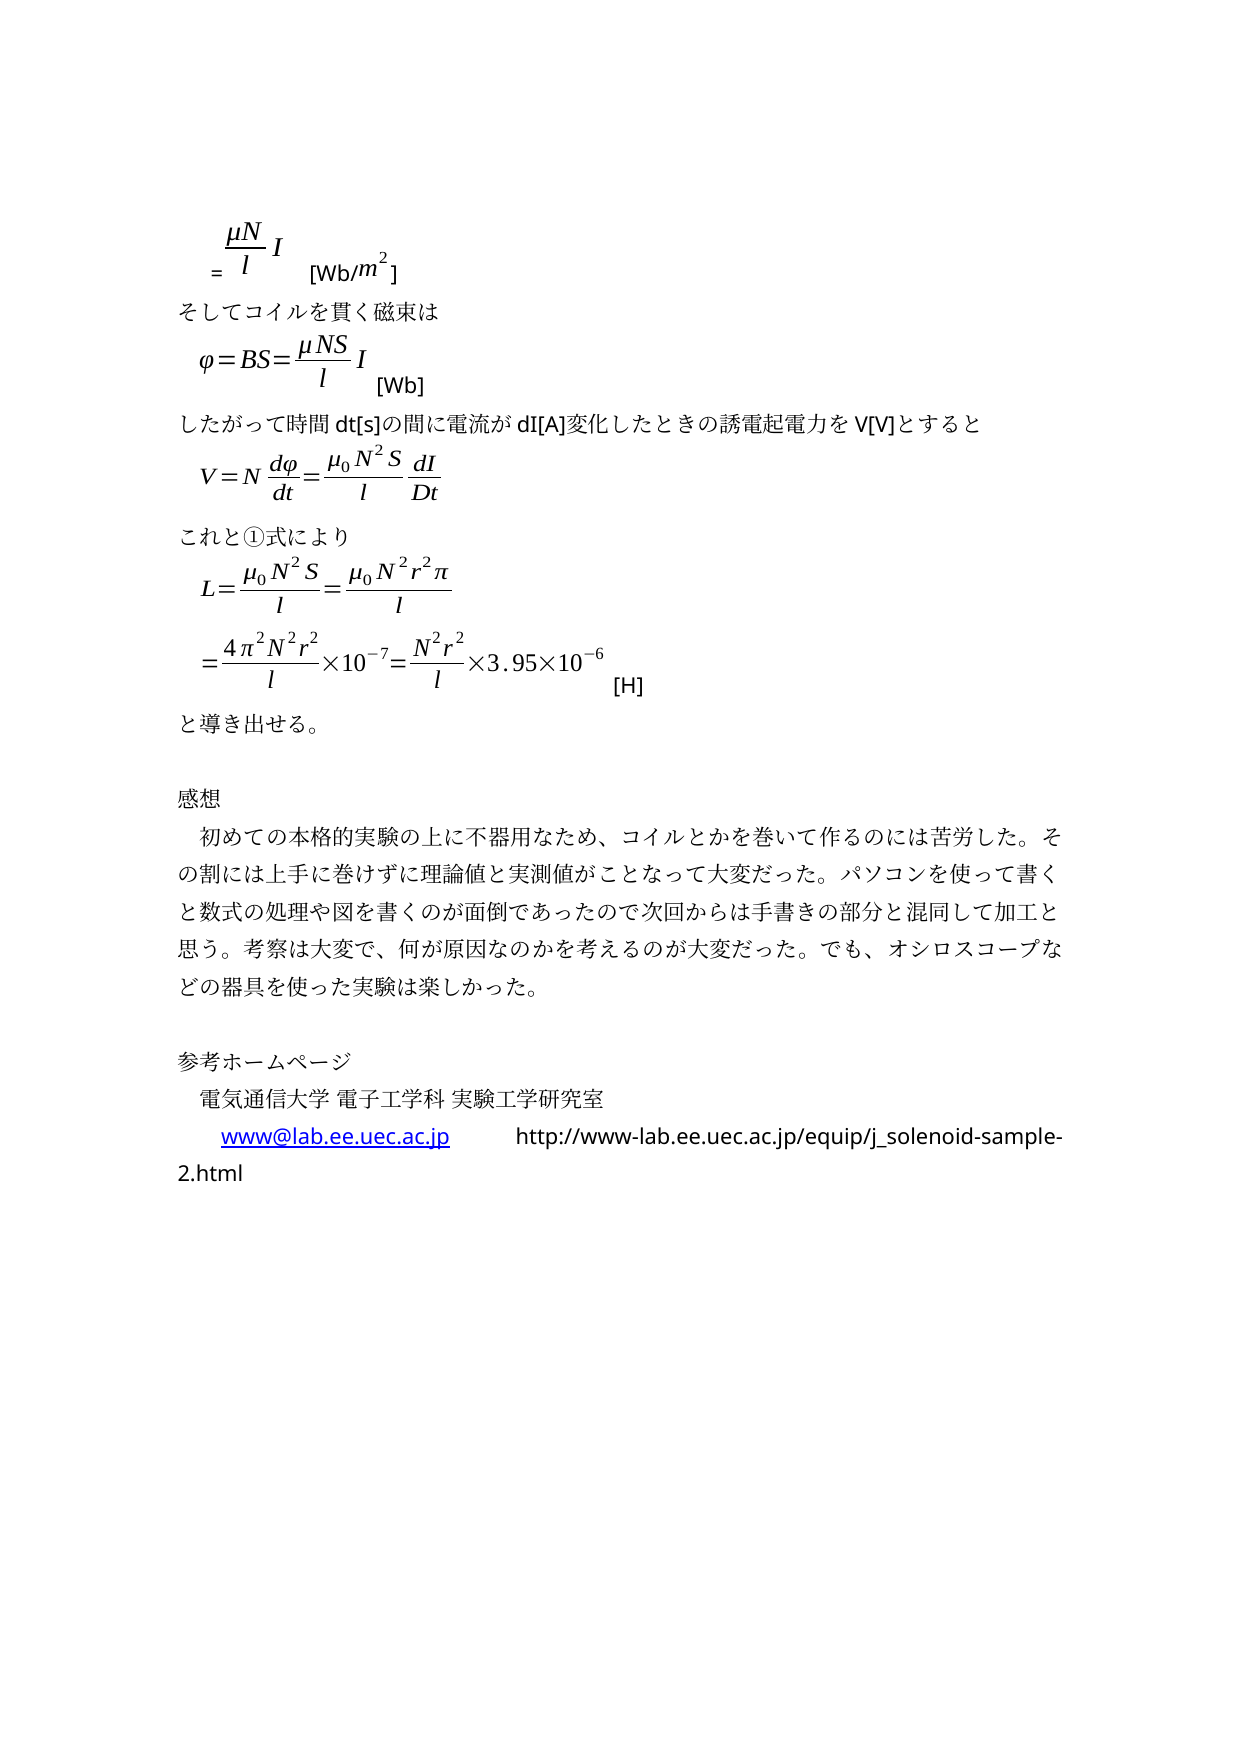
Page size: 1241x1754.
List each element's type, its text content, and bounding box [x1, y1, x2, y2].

text [H] [177, 629, 1063, 704]
text 感想 [177, 779, 1063, 817]
text と導き出せる。 [177, 704, 1063, 742]
text したがって時間dt[s]の間に電流がdI[A]変化したときの誘電起電力をV[V]とすると [177, 404, 1063, 442]
text = [Wb/] [177, 217, 1063, 292]
text これと①式により [177, 517, 1063, 554]
text [Wb] [177, 329, 1063, 404]
text 初めての本格的実験の上に不器用なため、コイルとかを巻いて作るのには苦労した。その割には上手に巻けずに理論値と実測値がことなって大変だった。パソコンを使って書くと数式の処理や図を書くのが面倒であったので次回からは手書きの部分と混同して加工と思う。考察は大変で、何が原因なのかを考えるのが大変だった。でも、オシロスコープなどの器具を使った実験は楽しかった。 [177, 817, 1063, 1004]
text そしてコイルを貫く磁束は [177, 292, 1063, 329]
text 参考ホームページ [177, 1042, 1063, 1079]
text 電気通信大学 電子工学科 実験工学研究室 [177, 1079, 1063, 1117]
text www@lab.ee.uec.ac.jp http://www-lab.ee.uec.ac.jp/equip/j_solenoid-sample-2.html [177, 1117, 1063, 1192]
